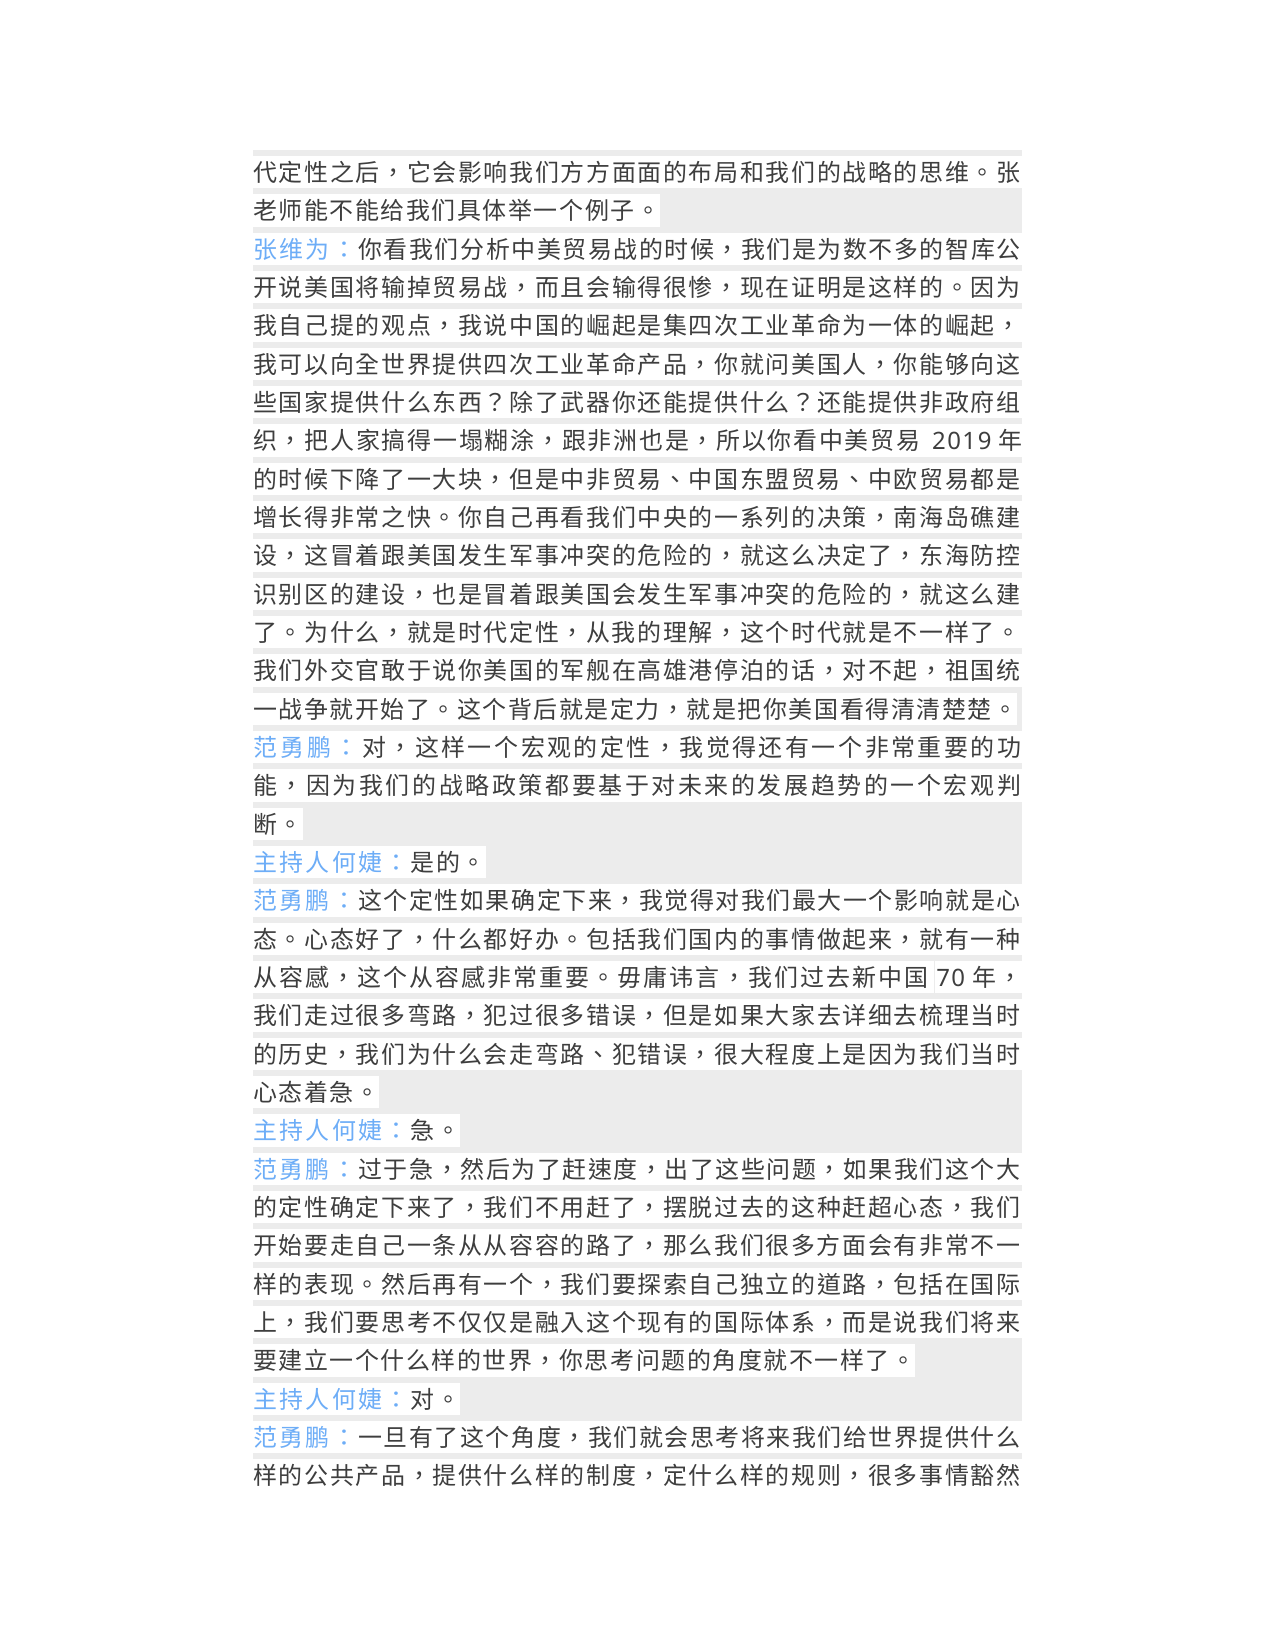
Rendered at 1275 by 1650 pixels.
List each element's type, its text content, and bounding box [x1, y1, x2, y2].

text 主持人何婕：对。 [253, 1377, 1022, 1415]
text 主持人何婕：是的。 [253, 840, 1022, 878]
text 范勇鹏：过于急，然后为了赶速度，出了这些问题，如果我们这个大的定性确定下来了，我们不用赶了，摆脱过去的这种赶超心态，我们开始要走自己一条从从容容的路了，那么我们很多方面会有非常不一样的表现。然后再有一个，我们要探索自己独立的道路，包括在国际上，我们要思考不仅仅是融入这个现有的国际体系，而是说我们将来要建立一个什么样的世界，你思考问题的角度就不一样了。 [253, 1338, 1022, 1377]
text 主持人何婕：急。 [253, 1108, 1022, 1147]
text 范勇鹏：这个定性如果确定下来，我觉得对我们最大一个影响就是心态。心态好了，什么都好办。包括我们国内的事情做起来，就有一种从容感，这个从容感非常重要。毋庸讳言，我们过去新中国70年，我们走过很多弯路，犯过很多错误，但是如果大家去详细去梳理当时的历史，我们为什么会走弯路、犯错误，很大程度上是因为我们当时心态着急。 [253, 955, 1022, 999]
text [253, 188, 1022, 227]
text 范勇鹏：这个定性如果确定下来，我觉得对我们最大一个影响就是心态。心态好了，什么都好办。包括我们国内的事情做起来，就有一种从容感，这个从容感非常重要。毋庸讳言，我们过去新中国70年，我们走过很多弯路，犯过很多错误，但是如果大家去详细去梳理当时的历史，我们为什么会走弯路、犯错误，很大程度上是因为我们当时心态着急。 [253, 1070, 1022, 1108]
text 范勇鹏：对，这样一个宏观的定性，我觉得还有一个非常重要的功能，因为我们的战略政策都要基于对未来的发展趋势的一个宏观判断。 [253, 802, 1022, 840]
